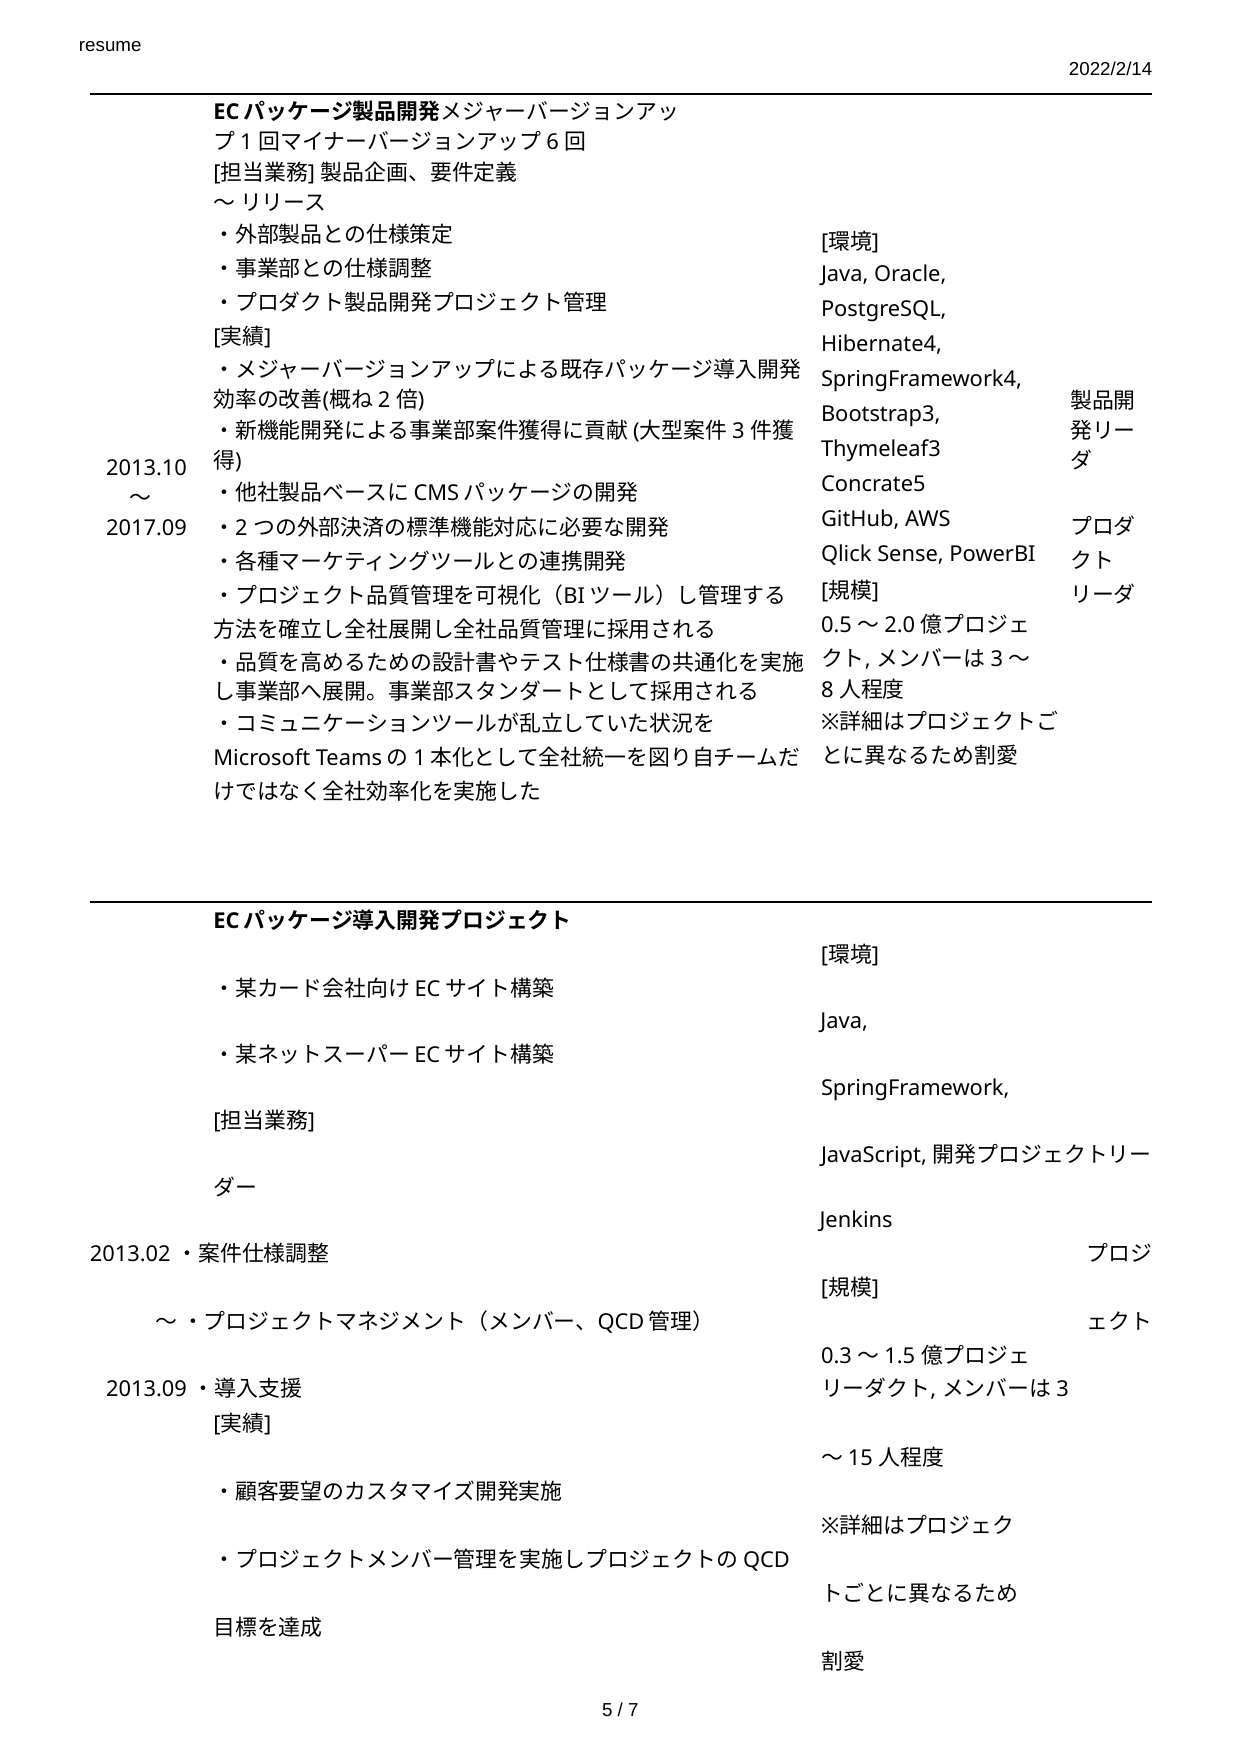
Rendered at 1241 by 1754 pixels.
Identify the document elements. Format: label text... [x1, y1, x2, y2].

text ・顧客要望のカスタマイズ開発実施 [213, 1474, 1153, 1505]
text 2013.09 ・導⼊⽀援 リーダクト, メンバーは 3 [106, 1371, 1153, 1403]
text Java, [559, 1005, 1129, 1035]
table_cell ECパッケージ製品開発メジャーバージョンアップ 1 回マイナーバージョンアップ 6 回 [担当業務] 製品企画、要件定義 〜 リリース ・外部製品との仕様策定 ・事業部との仕様調整 ・プロダクト製品開発プロジェクト管理 [実績] ・メジャーバージョンアップによる既存パッケージ導⼊開発効率の改善(概ね 2 倍) ・新機能開発による事業部案件獲得に貢献 (⼤型案件 3 件獲得) ・他社製品ベースにCMSパッケージの開発 ・2 つの外部決済の標準機能対応に必要な開発 ・各種マーケティングツールとの連携開発 ・プロジェクト品質管理を可視化（BIツール）し管理する ⽅法を確⽴し全社展開し全社品質管理に採⽤される ・品質を⾼めるための設計書やテスト仕様書の共通化を実施し事業部へ展開。事業部スタンダートとして採⽤される ・コミュニケーションツールが乱⽴していた状況を Microsoft Teamsの 1本化として全社統⼀を図り⾃チームだけではなく全社効率化を実施した [213, 95, 821, 901]
text ・某ネットスーパーECサイト構築 [213, 1037, 1153, 1069]
table_cell 2013.10 〜 2017.09 [90, 95, 213, 901]
text 0.3 〜 1.5 億プロジェ [821, 1338, 1153, 1370]
text [実績] [213, 1406, 1153, 1437]
text ⽬標を達成 [213, 1610, 1153, 1641]
subtitle ECパッケージ導⼊開発プロジェクト [213, 903, 1153, 934]
text 2013.02 ・案件仕様調整 プロジ [89, 1236, 1153, 1267]
text ・某カード会社向けECサイト構築 [213, 971, 1153, 1003]
subtitle [規模] [547, 1270, 1153, 1301]
table_cell 製品開発リーダ プロダクトリーダ [1070, 95, 1152, 901]
text Jenkins [559, 1203, 1153, 1233]
text トごとに異なるため [821, 1576, 1153, 1607]
text 〜 15 ⼈程度 [821, 1439, 1153, 1471]
table_cell [環境] Java, Oracle, PostgreSQL, Hibernate4, SpringFramework4, Bootstrap3, Thymeleaf3 Concrate5 GitHub, AWS Qlick Sense, PowerBI [規模] 0.5 〜 2.0 億プロジェ クト, メンバーは 3 〜 8 ⼈程度 ※詳細はプロジェクトごとに異なるため割愛 [821, 95, 1070, 901]
text 〜 ・プロジェクトマネジメント（メンバー、QCD管理） ェクト [89, 1304, 1153, 1336]
text ※詳細はプロジェク [821, 1508, 1153, 1539]
text [担当業務] [213, 1103, 1153, 1134]
text SpringFramework, [821, 1071, 1153, 1101]
text JavaScript, 開発プロジェクトリーダー [213, 1137, 1153, 1201]
text ・プロジェクトメンバー管理を実施しプロジェクトの QCD [213, 1542, 1153, 1573]
text 割愛 [547, 1644, 1139, 1675]
subtitle [環境] [547, 937, 1153, 969]
